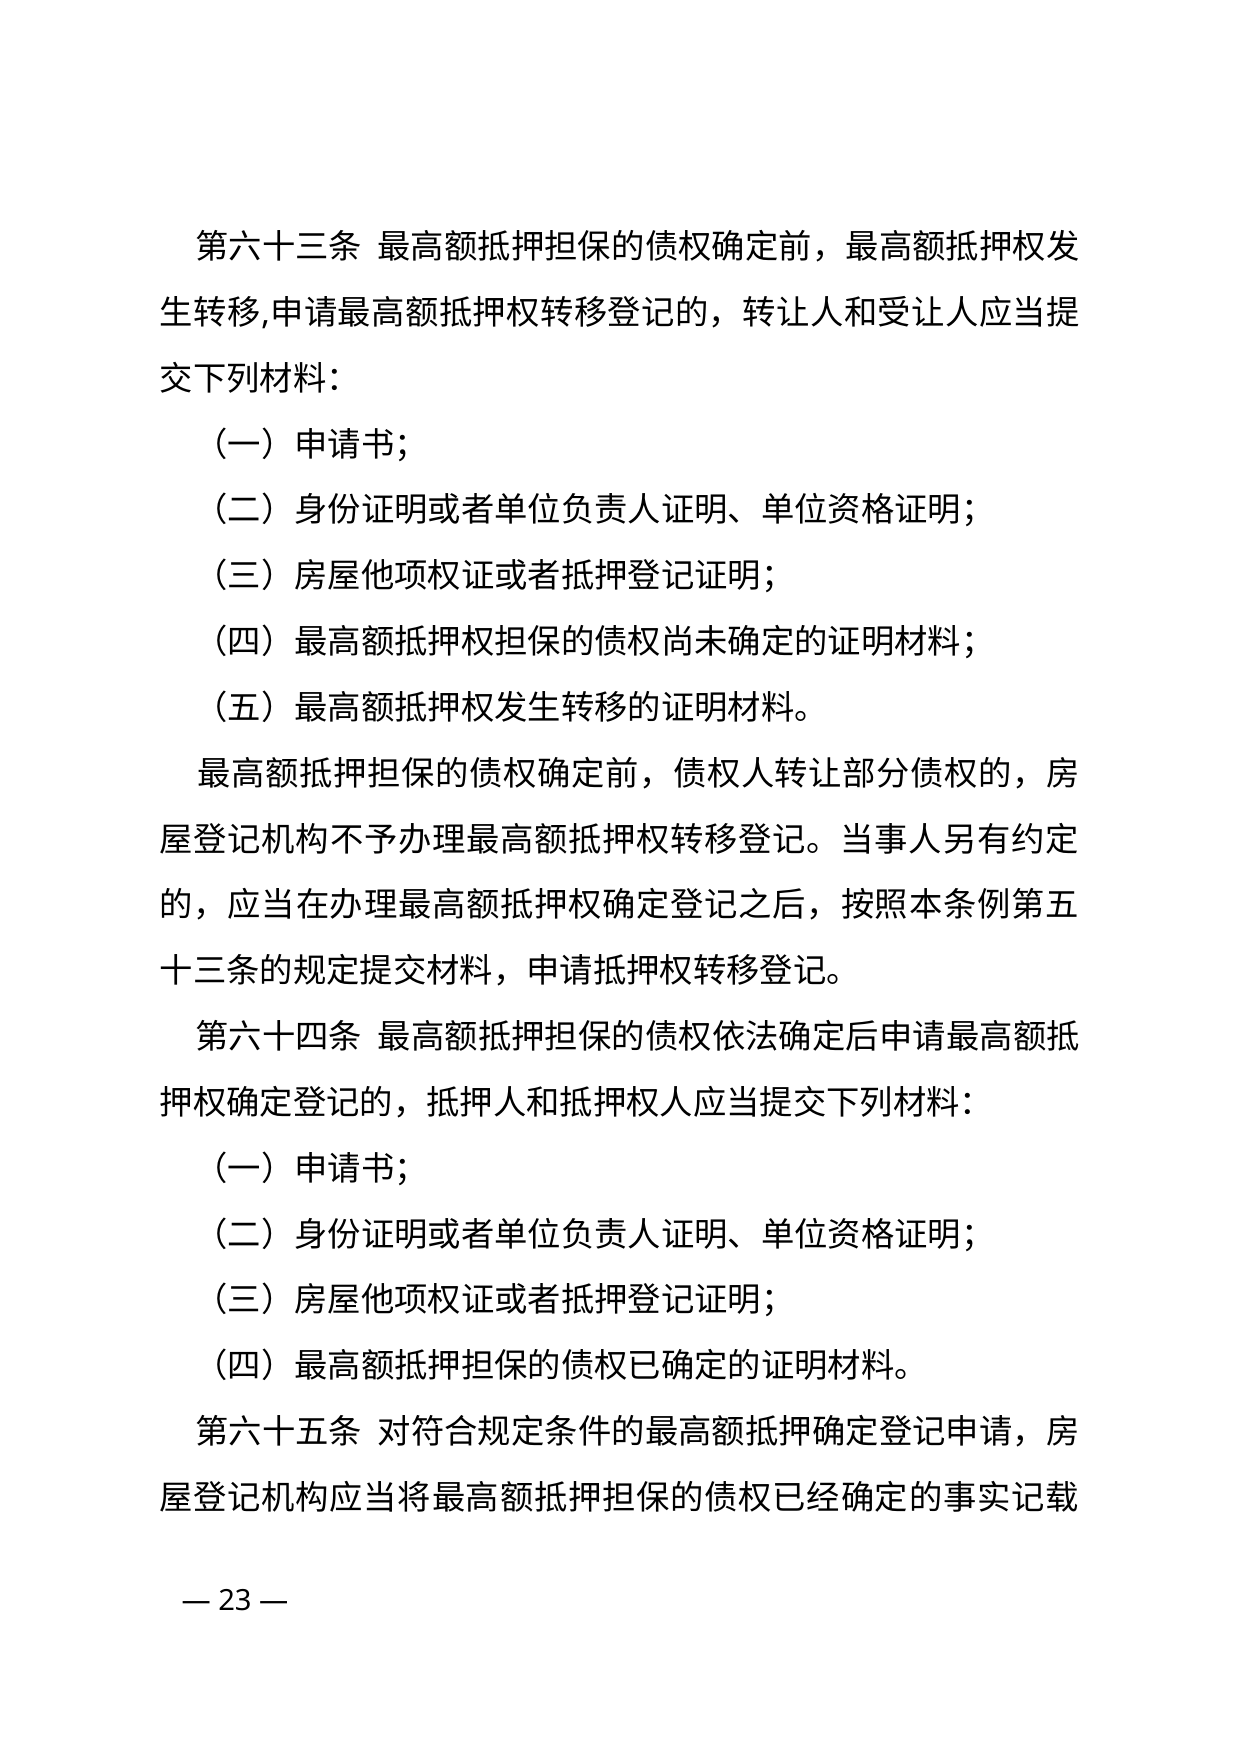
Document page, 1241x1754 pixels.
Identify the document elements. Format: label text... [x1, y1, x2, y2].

text （二）身份证明或者单位负责人证明、单位资格证明； [159, 1198, 1081, 1264]
text （四）最高额抵押权担保的债权尚未确定的证明材料； [159, 606, 1081, 672]
text 第六十三条 最高额抵押担保的债权确定前，最高额抵押权发生转移,申请最高额抵押权转移登记的，转让人和受让人应当提交下列材料： [159, 211, 1081, 408]
text （四）最高额抵押担保的债权已确定的证明材料。 [159, 1330, 1081, 1396]
text （一）申请书； [159, 408, 1081, 474]
text （二）身份证明或者单位负责人证明、单位资格证明； [159, 474, 1081, 540]
text （三）房屋他项权证或者抵押登记证明； [159, 540, 1081, 606]
text （三）房屋他项权证或者抵押登记证明； [159, 1264, 1081, 1330]
text 最高额抵押担保的债权确定前，债权人转让部分债权的，房屋登记机构不予办理最高额抵押权转移登记。当事人另有约定的，应当在办理最高额抵押权确定登记之后，按照本条例第五十三条的规定提交材料，申请抵押权转移登记。 [159, 738, 1081, 1001]
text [159, 1396, 1081, 1528]
text （五）最高额抵押权发生转移的证明材料。 [159, 672, 1081, 738]
text （一）申请书； [159, 1133, 1081, 1198]
text 第六十四条 最高额抵押担保的债权依法确定后申请最高额抵押权确定登记的，抵押人和抵押权人应当提交下列材料： [159, 1001, 1081, 1133]
